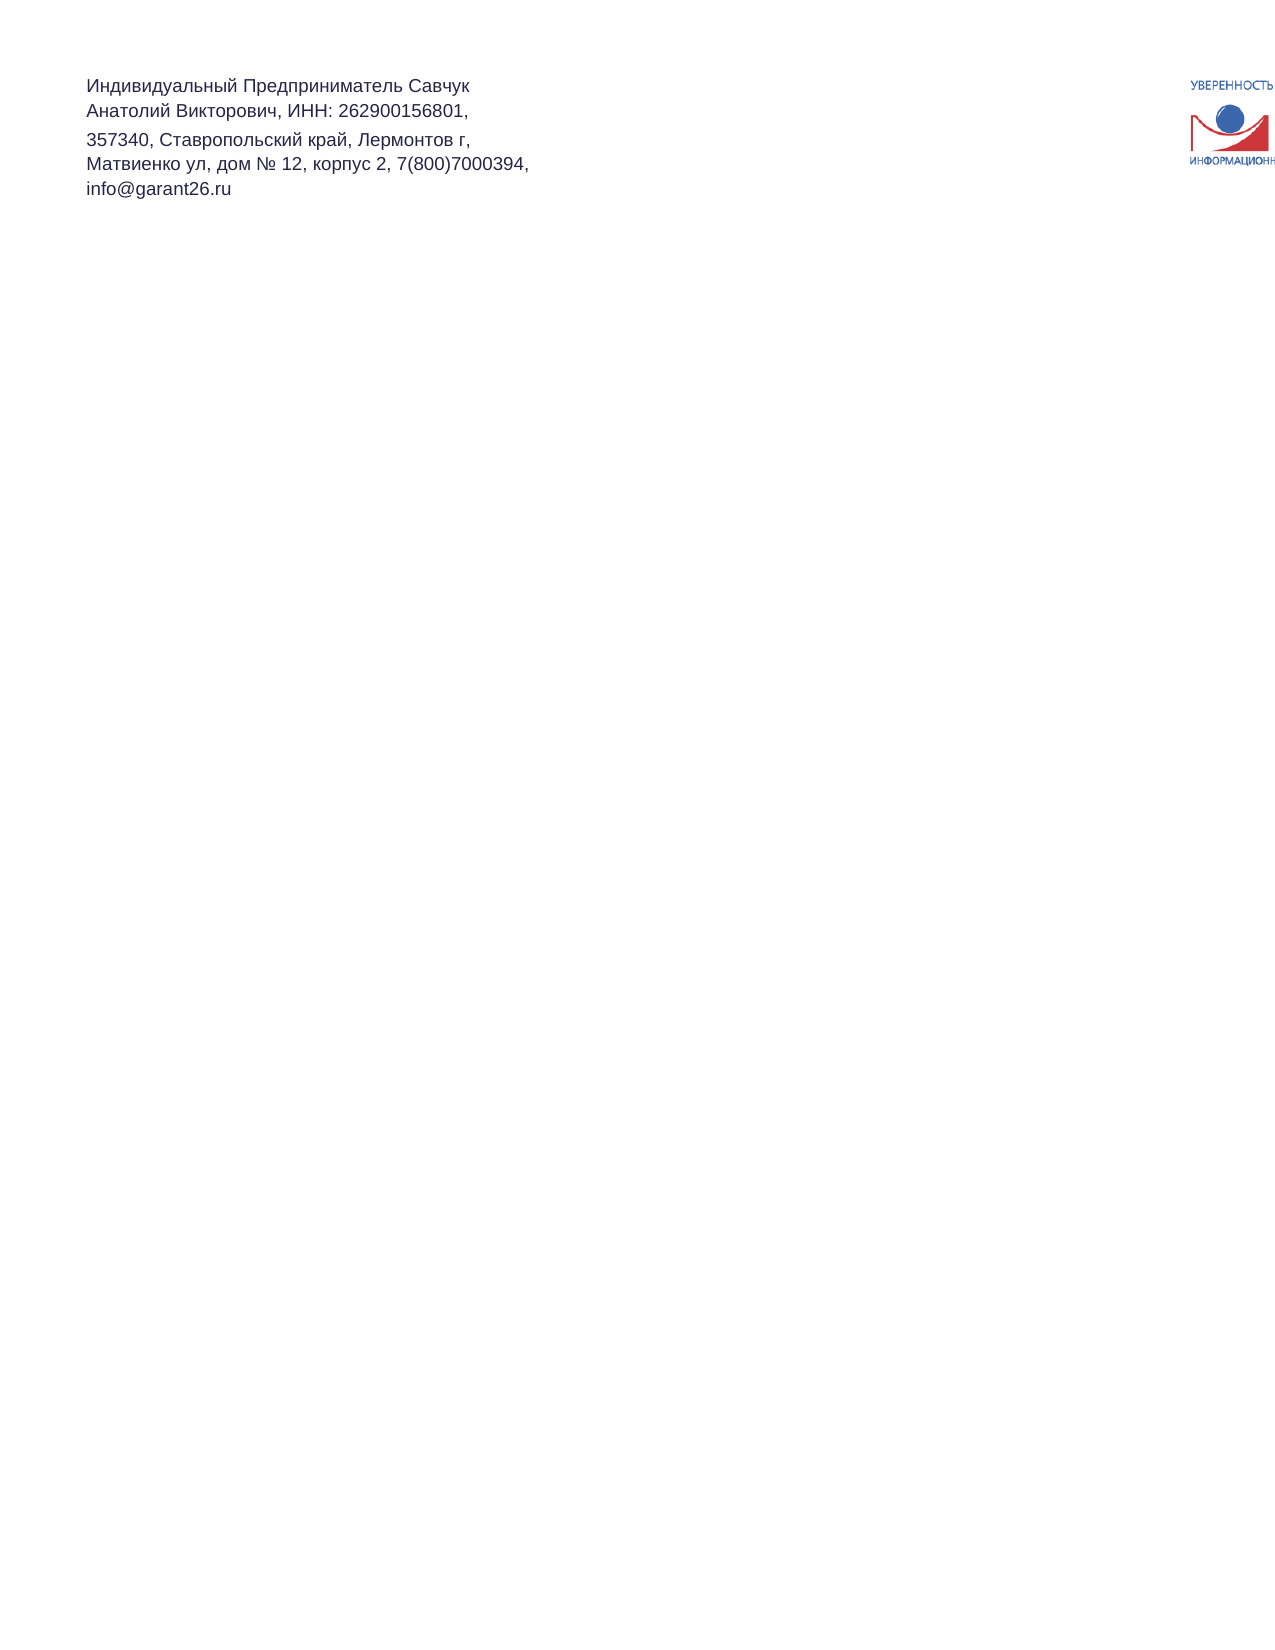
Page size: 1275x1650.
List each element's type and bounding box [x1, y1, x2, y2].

picture [1183, 74, 1275, 173]
